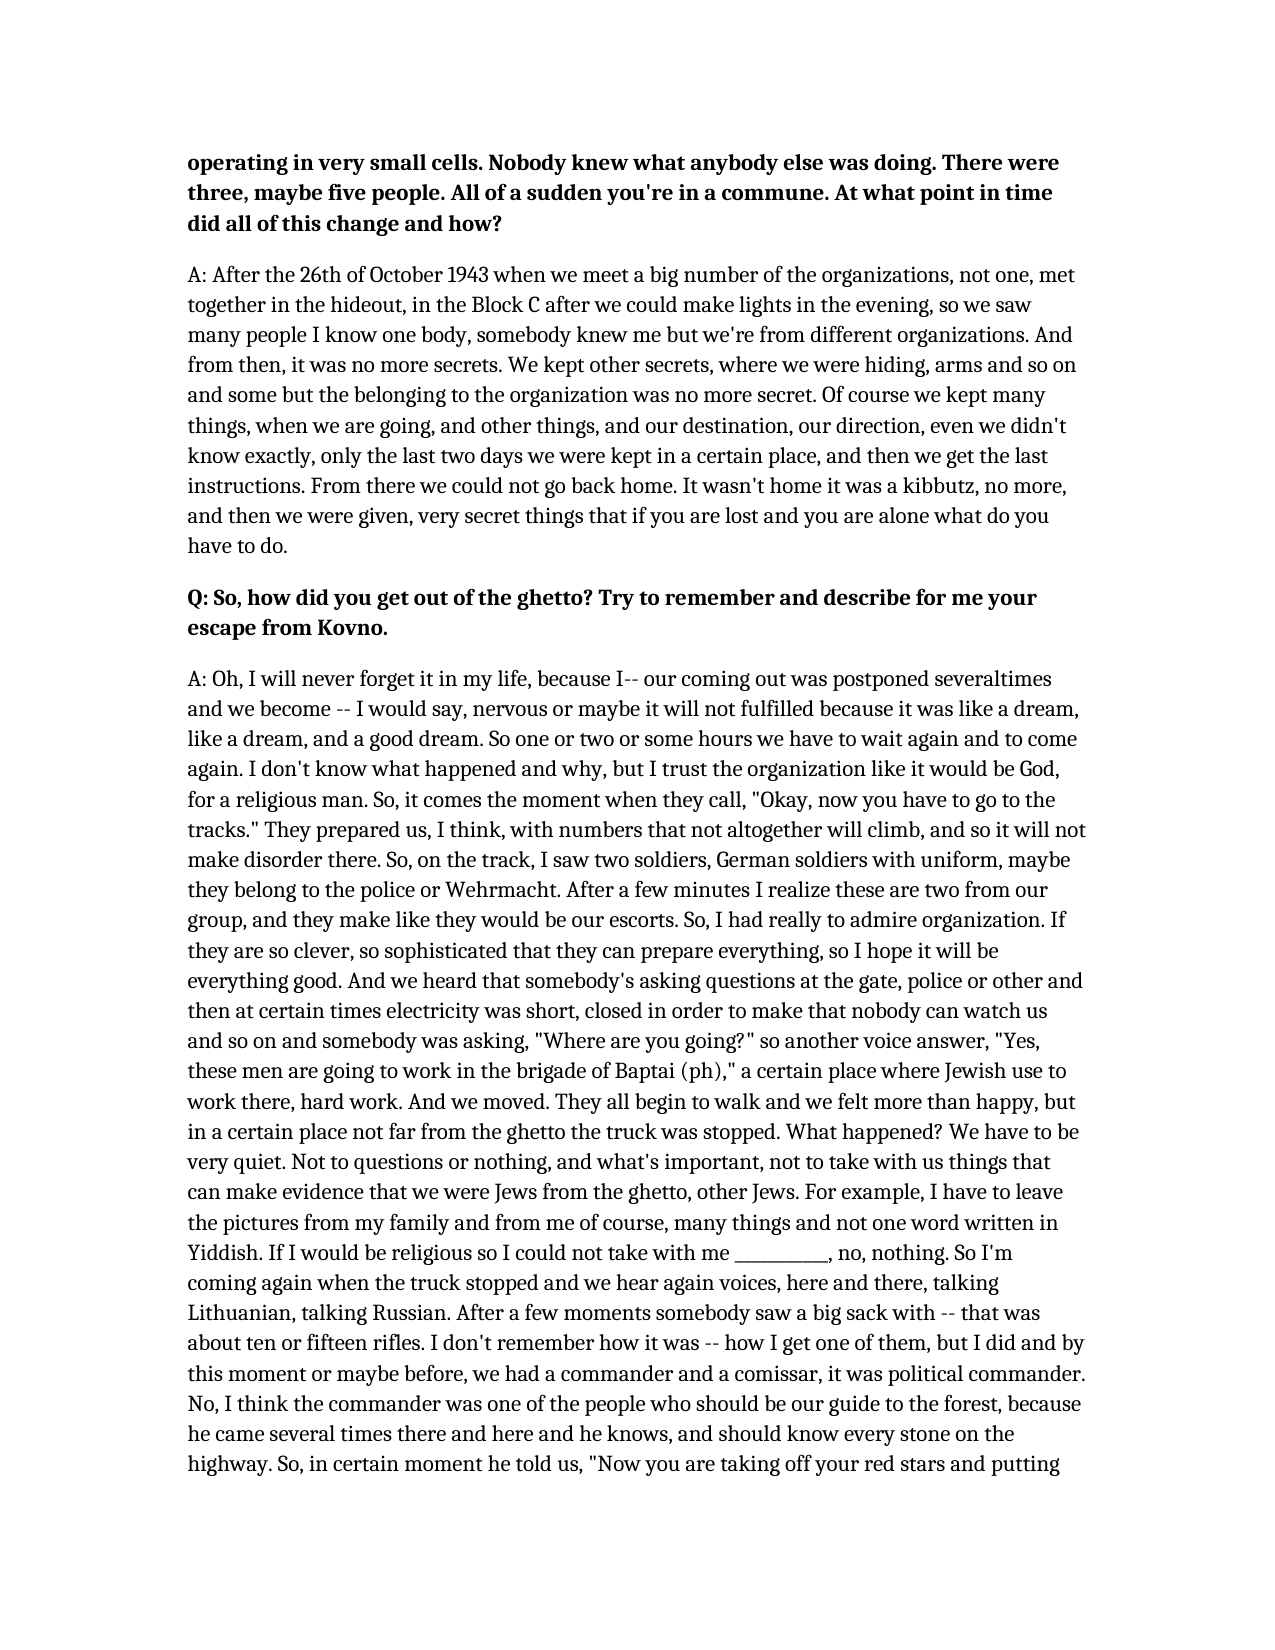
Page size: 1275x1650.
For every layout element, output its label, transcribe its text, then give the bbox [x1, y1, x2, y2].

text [187, 150, 1087, 237]
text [187, 666, 1087, 1477]
text A: After the 26th of October 1943 when we meet a big number of the organizations, not one, met together in the hideout, in the Block C after we could make lights in the evening, so we saw many people I know one body, somebody knew me but we're from different organizations. And from then, it was no more secrets. We kept other secrets, where we were hiding, arms and so on and some but the belonging to the organization was no more secret. Of course we kept many things, when we are going, and other things, and our destination, our direction, even we didn't know exactly, only the last two days we were kept in a certain place, and then we get the last instructions. From there we could not go back home. It wasn't home it was a kibbutz, no more, and then we were given, very secret things that if you are lost and you are alone what do you have to do. [187, 261, 1087, 560]
text Q: So, how did you get out of the ghetto? Try to remember and describe for me your escape from Kovno. [187, 584, 1087, 641]
